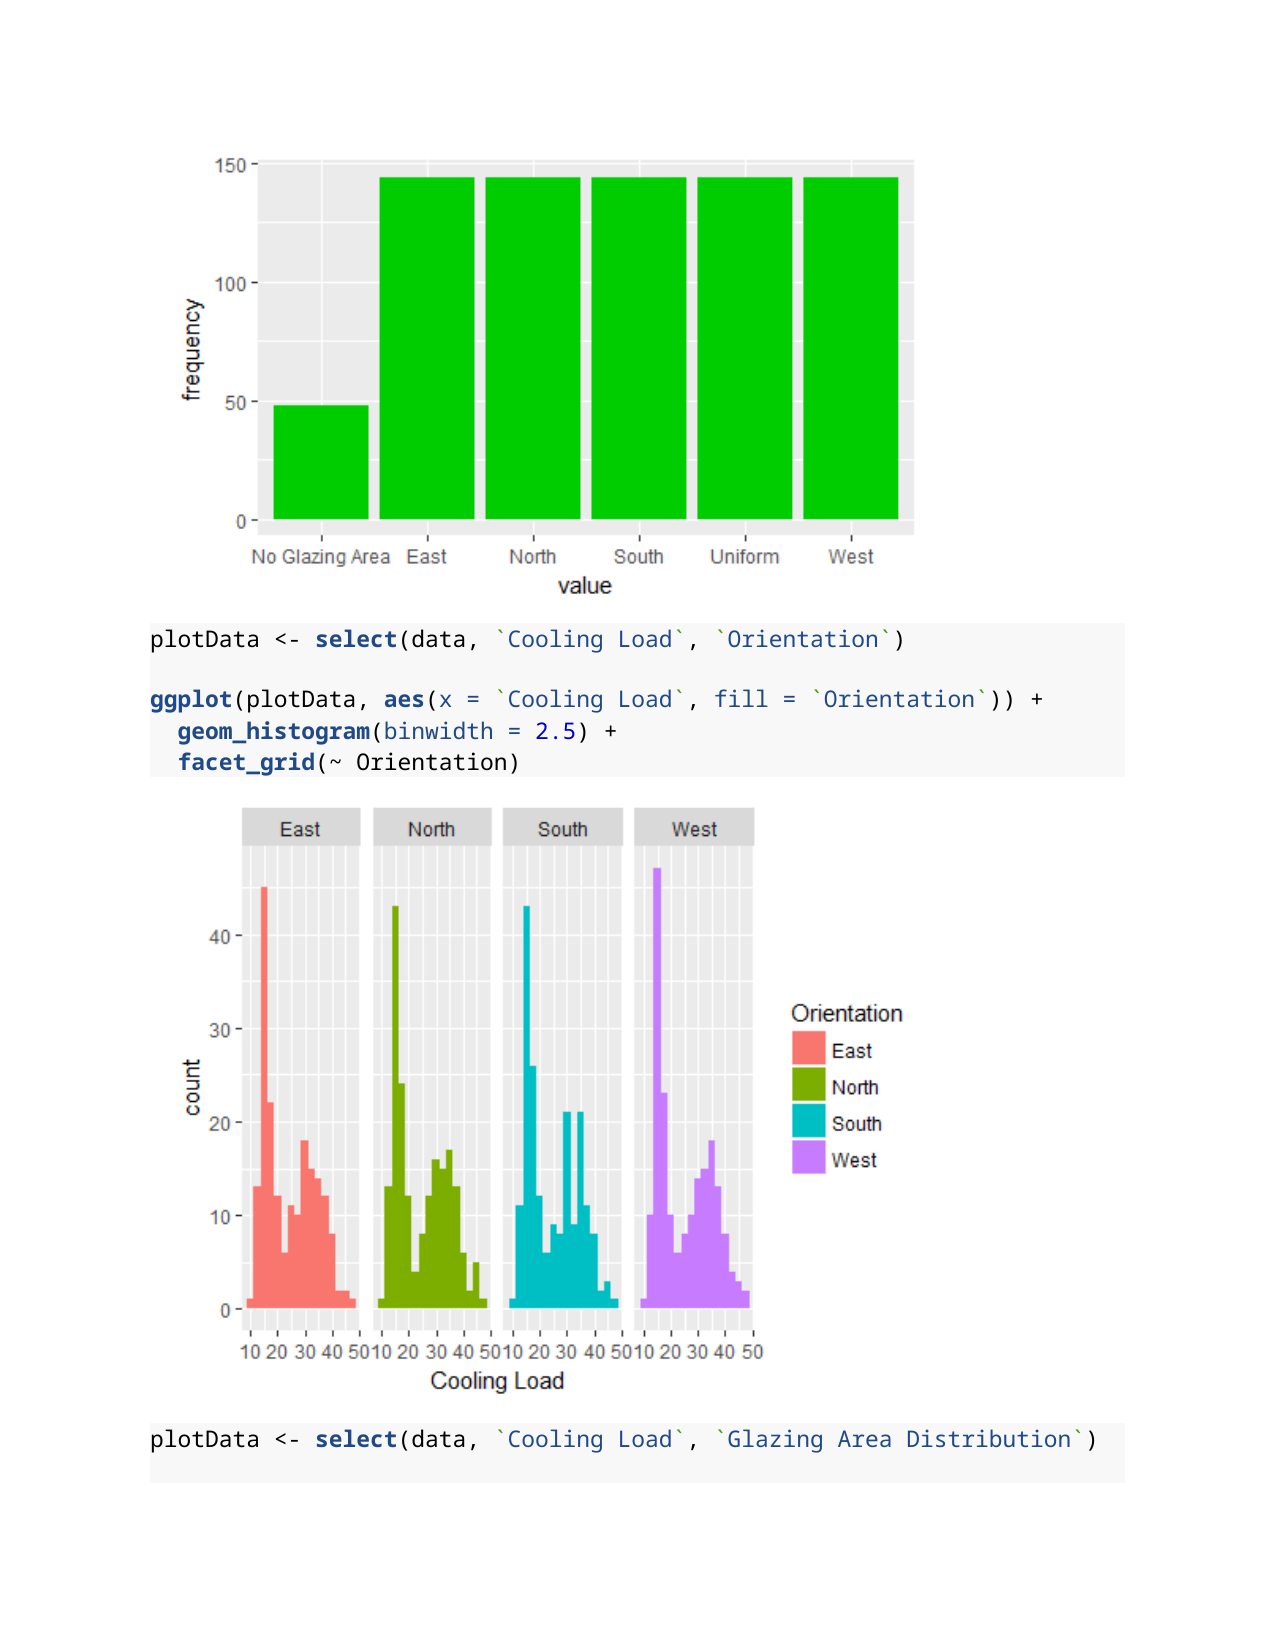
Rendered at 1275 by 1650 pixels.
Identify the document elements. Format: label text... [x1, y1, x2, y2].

picture [168, 798, 927, 1405]
picture [168, 150, 927, 605]
text plotData <- select(data, `Cooling Load`, `Orientation`) ggplot(plotData, aes(x = `Cooling Load`, fill = `Orientation`)) + geom_histogram(binwidth = 2.5) + facet_grid(~ Orientation) [150, 623, 1125, 777]
